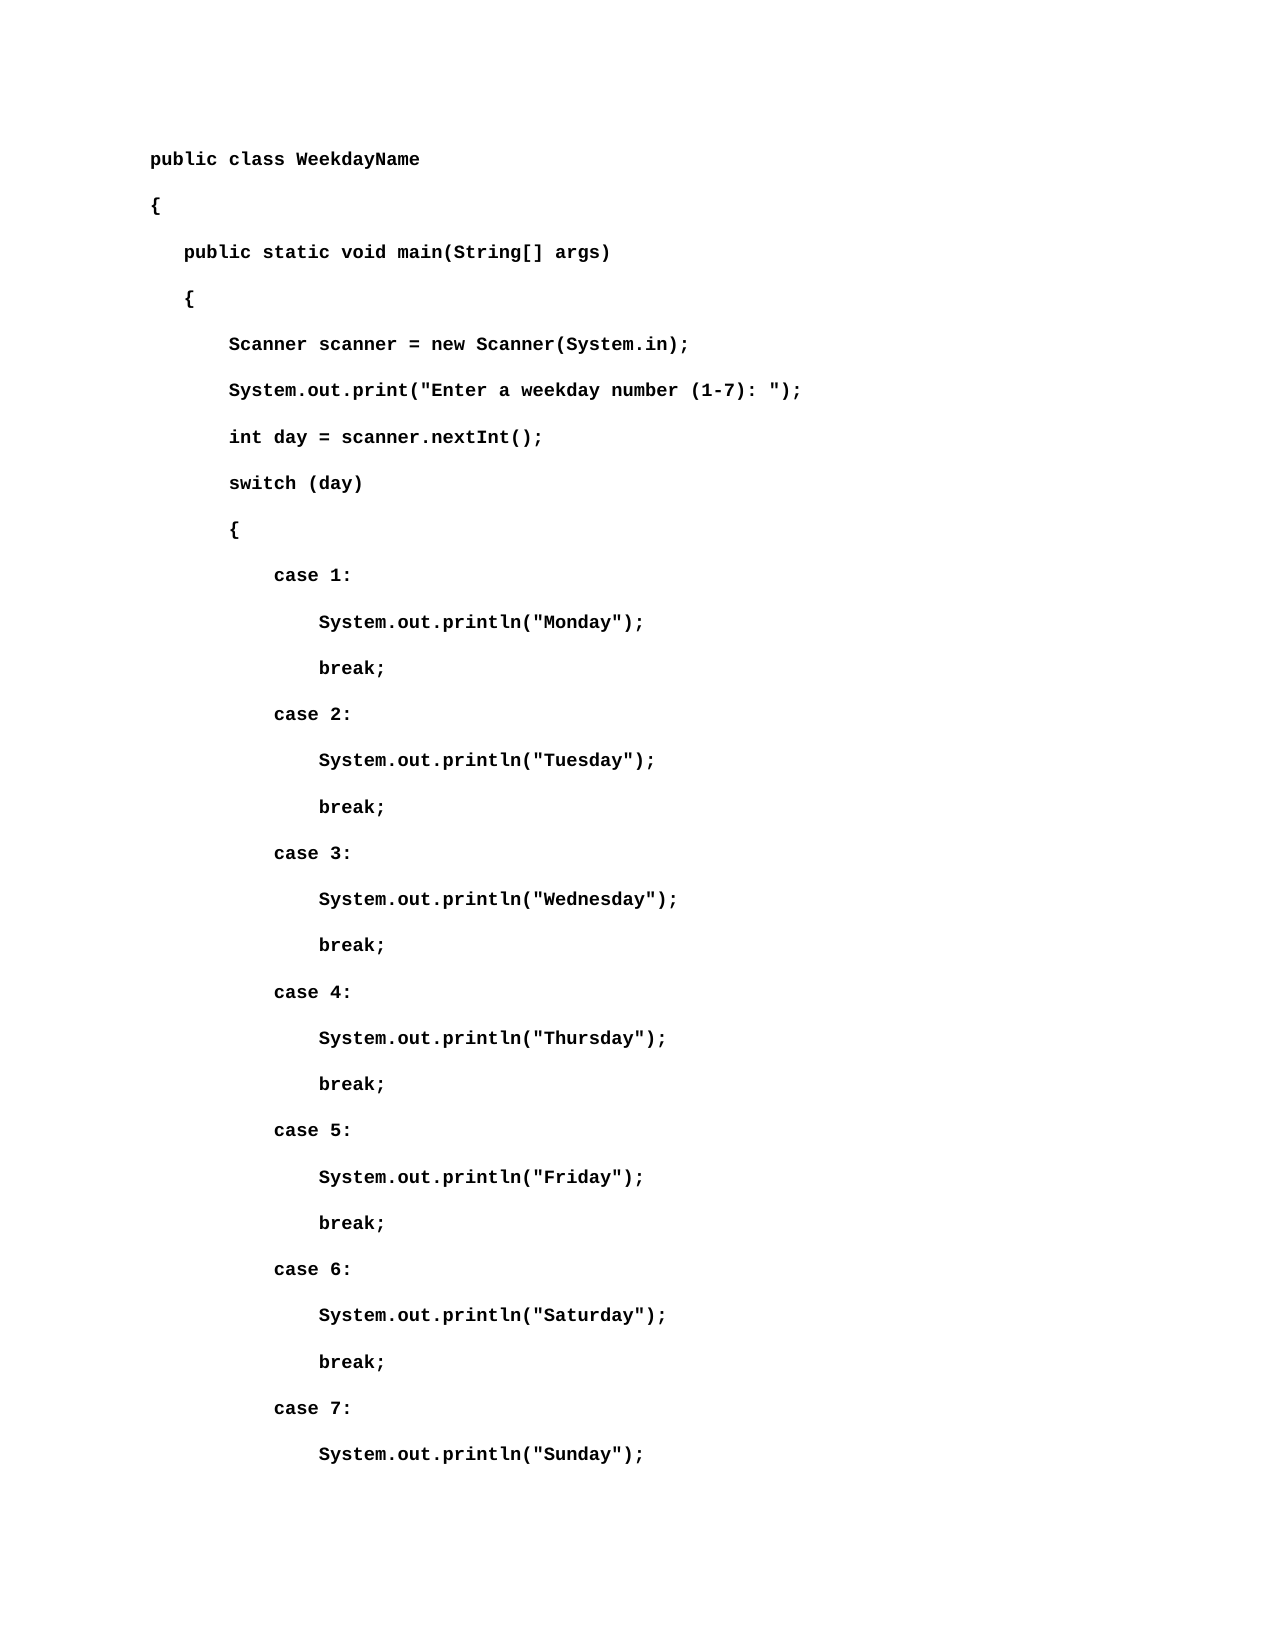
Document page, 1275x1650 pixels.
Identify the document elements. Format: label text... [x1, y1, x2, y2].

text break; [150, 1075, 1125, 1096]
text Scanner scanner = new Scanner(System.in); [150, 335, 1125, 356]
text System.out.println("Sunday"); [150, 1445, 1125, 1466]
text case 6: [150, 1260, 1125, 1281]
text break; [150, 1352, 1125, 1374]
text case 7: [150, 1399, 1125, 1420]
text case 4: [150, 982, 1125, 1004]
text System.out.println("Friday"); [150, 1167, 1125, 1189]
text System.out.println("Thursday"); [150, 1029, 1125, 1050]
text break; [150, 659, 1125, 680]
text System.out.print("Enter a weekday number (1-7): "); [150, 381, 1125, 402]
text public static void main(String[] args) [150, 242, 1125, 264]
text break; [150, 797, 1125, 819]
text System.out.println("Saturday"); [150, 1306, 1125, 1327]
text break; [150, 1214, 1125, 1235]
text case 3: [150, 844, 1125, 865]
text System.out.println("Monday"); [150, 612, 1125, 634]
text break; [150, 936, 1125, 957]
text case 2: [150, 705, 1125, 726]
text { [150, 289, 1125, 310]
text case 5: [150, 1121, 1125, 1142]
text System.out.println("Tuesday"); [150, 751, 1125, 772]
text int day = scanner.nextInt(); [150, 427, 1125, 449]
text System.out.println("Wednesday"); [150, 890, 1125, 911]
text case 1: [150, 566, 1125, 587]
text switch (day) [150, 474, 1125, 495]
text { [150, 520, 1125, 541]
text { [150, 196, 1125, 217]
text public class WeekdayName [150, 150, 1125, 171]
